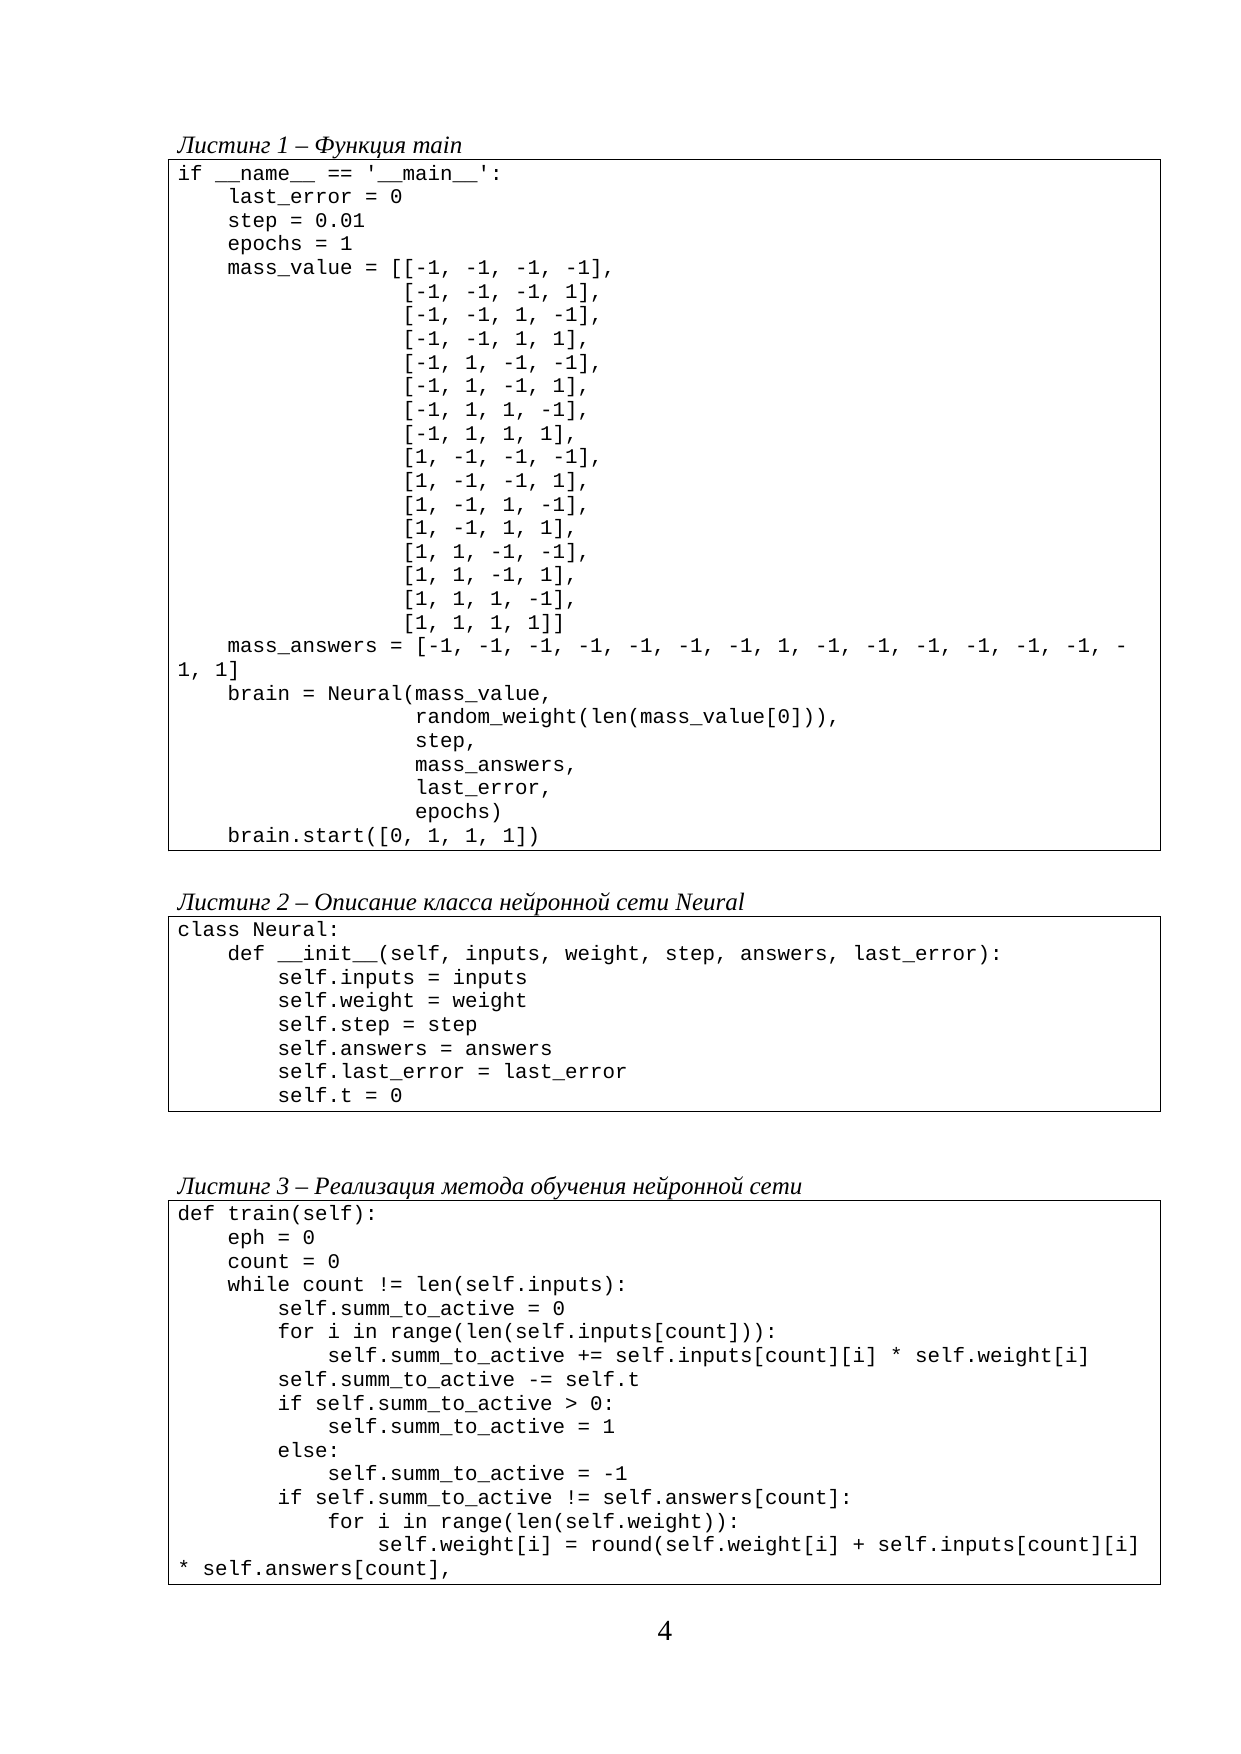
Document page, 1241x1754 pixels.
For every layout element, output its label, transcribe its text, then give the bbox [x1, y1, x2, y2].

text [1, 1, 1, -1], [177, 588, 1152, 612]
text count = 0 [177, 1251, 1152, 1274]
text eph = 0 [177, 1227, 1152, 1251]
text self.summ_to_active -= self.t [177, 1369, 1152, 1392]
text mass_value = [[-1, -1, -1, -1], [177, 257, 1152, 281]
text self.answers = answers [177, 1038, 1152, 1061]
text if __name__ == '__main__': [169, 160, 1160, 186]
text self.weight[i] = round(self.weight[i] + self.inputs[count][i] * self.answers[count], [169, 1531, 1160, 1584]
text step = 0.01 [177, 210, 1152, 233]
text class Neural: [169, 917, 1160, 943]
text [-1, 1, -1, 1], [177, 375, 1152, 399]
text Листинг 3 – Реализация метода обучения нейронной сети [177, 1171, 1152, 1200]
text [-1, 1, 1, -1], [177, 399, 1152, 423]
text self.summ_to_active = 0 [177, 1298, 1152, 1322]
text epochs) [177, 801, 1152, 821]
text brain.start([0, 1, 1, 1]) [169, 821, 1160, 850]
text def __init__(self, inputs, weight, step, answers, last_error): [177, 943, 1152, 967]
text self.step = step [177, 1014, 1152, 1038]
text [-1, 1, 1, 1], [177, 423, 1152, 446]
text if self.summ_to_active != self.answers[count]: [177, 1487, 1152, 1511]
text else: [177, 1440, 1152, 1463]
text [-1, -1, 1, 1], [177, 328, 1152, 352]
text def train(self): [169, 1201, 1160, 1227]
text [1, 1, -1, -1], [177, 541, 1152, 564]
text [-1, 1, -1, -1], [177, 352, 1152, 375]
text self.last_error = last_error [177, 1061, 1152, 1082]
text for i in range(len(self.weight)): [177, 1511, 1152, 1531]
text last_error = 0 [177, 186, 1152, 210]
text step, [177, 730, 1152, 754]
text last_error, [177, 777, 1152, 801]
text self.weight = weight [177, 990, 1152, 1014]
text random_weight(len(mass_value[0])), [177, 706, 1152, 730]
text for i in range(len(self.inputs[count])): [177, 1322, 1152, 1345]
text self.summ_to_active += self.inputs[count][i] * self.weight[i] [177, 1345, 1152, 1369]
text mass_answers, [177, 754, 1152, 777]
text [1, -1, 1, -1], [177, 493, 1152, 517]
text [-1, -1, -1, 1], [177, 281, 1152, 304]
text [1, 1, 1, 1]] [177, 612, 1152, 635]
text Листинг 2 – Описание класса нейронной сети Neural [177, 887, 1152, 916]
text brain = Neural(mass_value, [177, 683, 1152, 706]
text [1, -1, -1, 1], [177, 470, 1152, 493]
text Листинг 1 – Функция main [177, 131, 1152, 159]
text self.summ_to_active = -1 [177, 1463, 1152, 1487]
text [1, -1, 1, 1], [177, 517, 1152, 541]
text if self.summ_to_active > 0: [177, 1392, 1152, 1416]
text self.summ_to_active = 1 [177, 1416, 1152, 1440]
text self.inputs = inputs [177, 967, 1152, 990]
text [1, 1, -1, 1], [177, 564, 1152, 588]
text while count != len(self.inputs): [177, 1274, 1152, 1298]
text mass_answers = [-1, -1, -1, -1, -1, -1, -1, 1, -1, -1, -1, -1, -1, -1, -1, 1] [177, 635, 1152, 683]
text [-1, -1, 1, -1], [177, 304, 1152, 328]
text epochs = 1 [177, 233, 1152, 257]
text [1, -1, -1, -1], [177, 446, 1152, 470]
text self.t = 0 [169, 1082, 1160, 1111]
